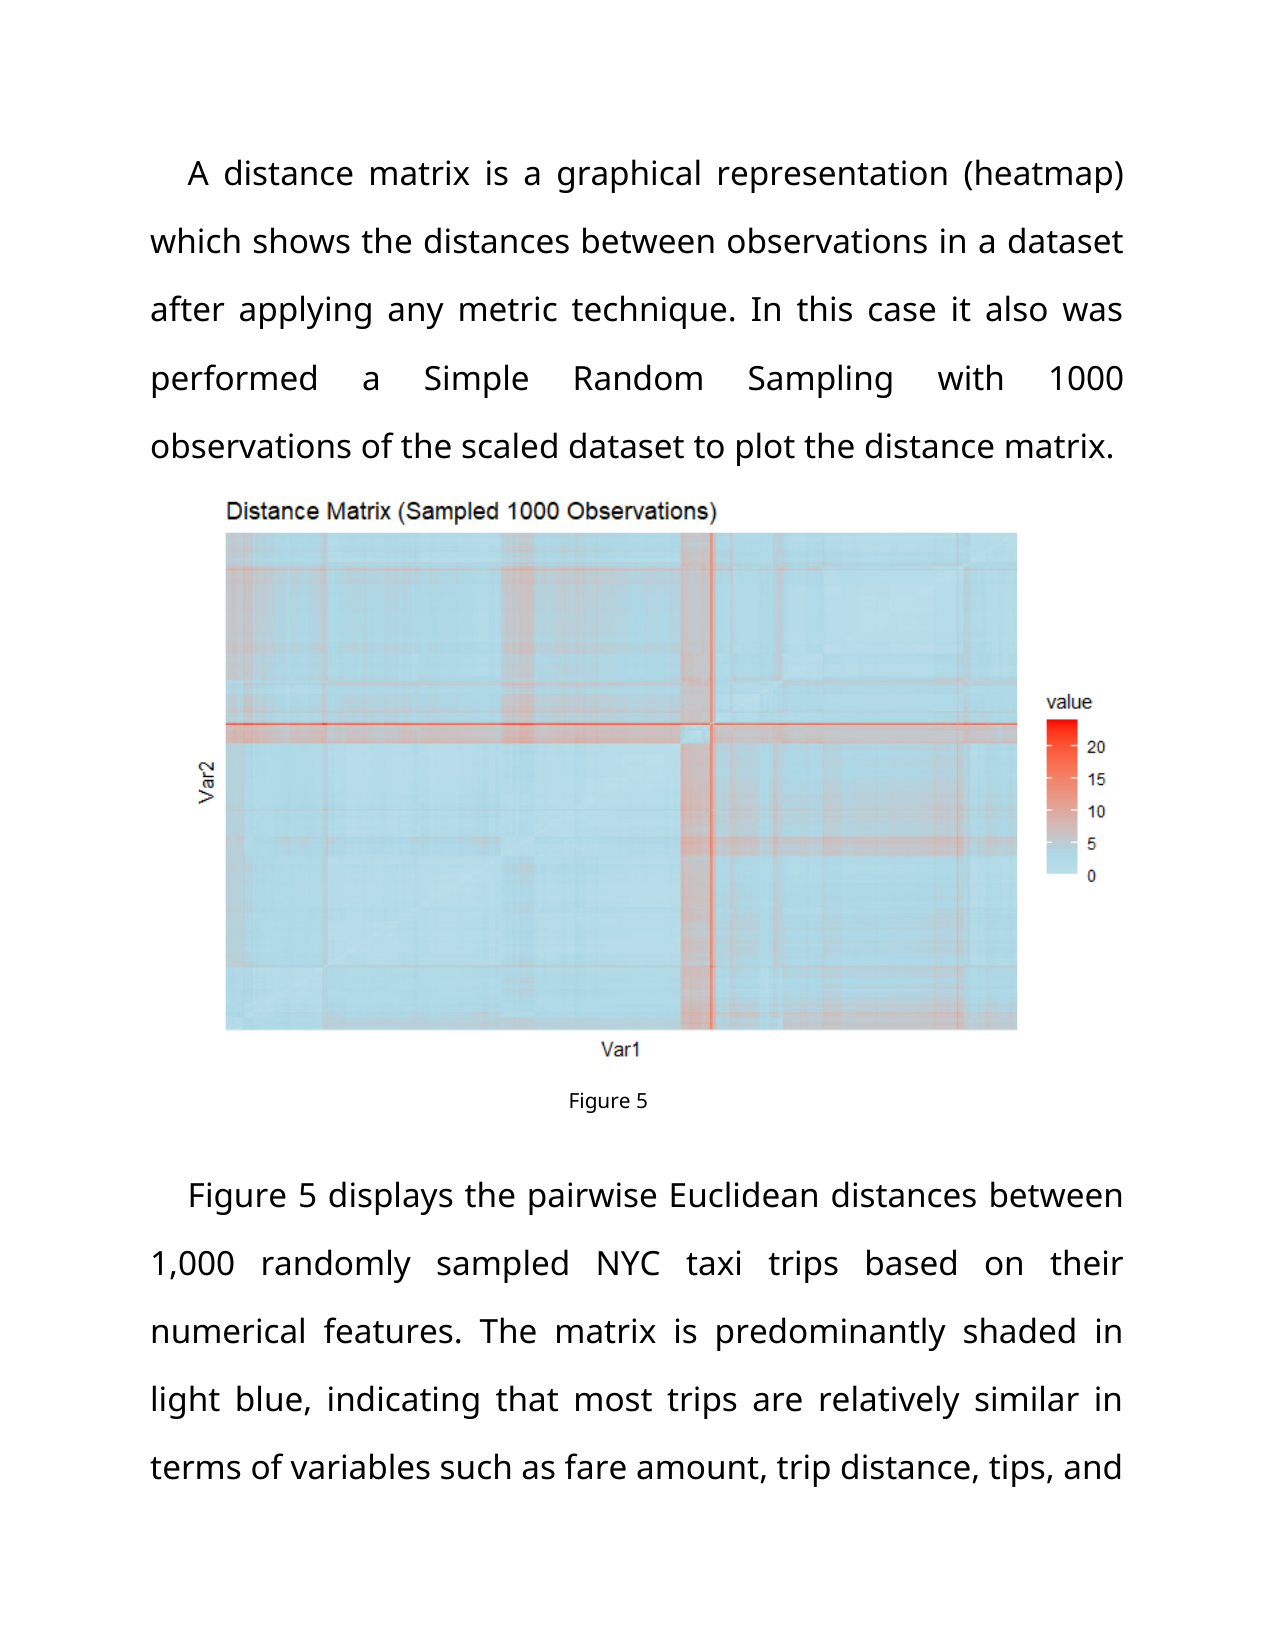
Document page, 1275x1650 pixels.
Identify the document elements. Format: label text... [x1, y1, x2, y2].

picture [187, 490, 1125, 1070]
text Figure 5 [525, 1086, 1125, 1114]
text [150, 1171, 1125, 1489]
text A distance matrix is a graphical representation (heatmap) which shows the distances between observations in a dataset after applying any metric technique. In this case it also was performed a Simple Random Sampling with 1000 observations of the scaled dataset to plot the distance matrix. [150, 150, 1125, 468]
